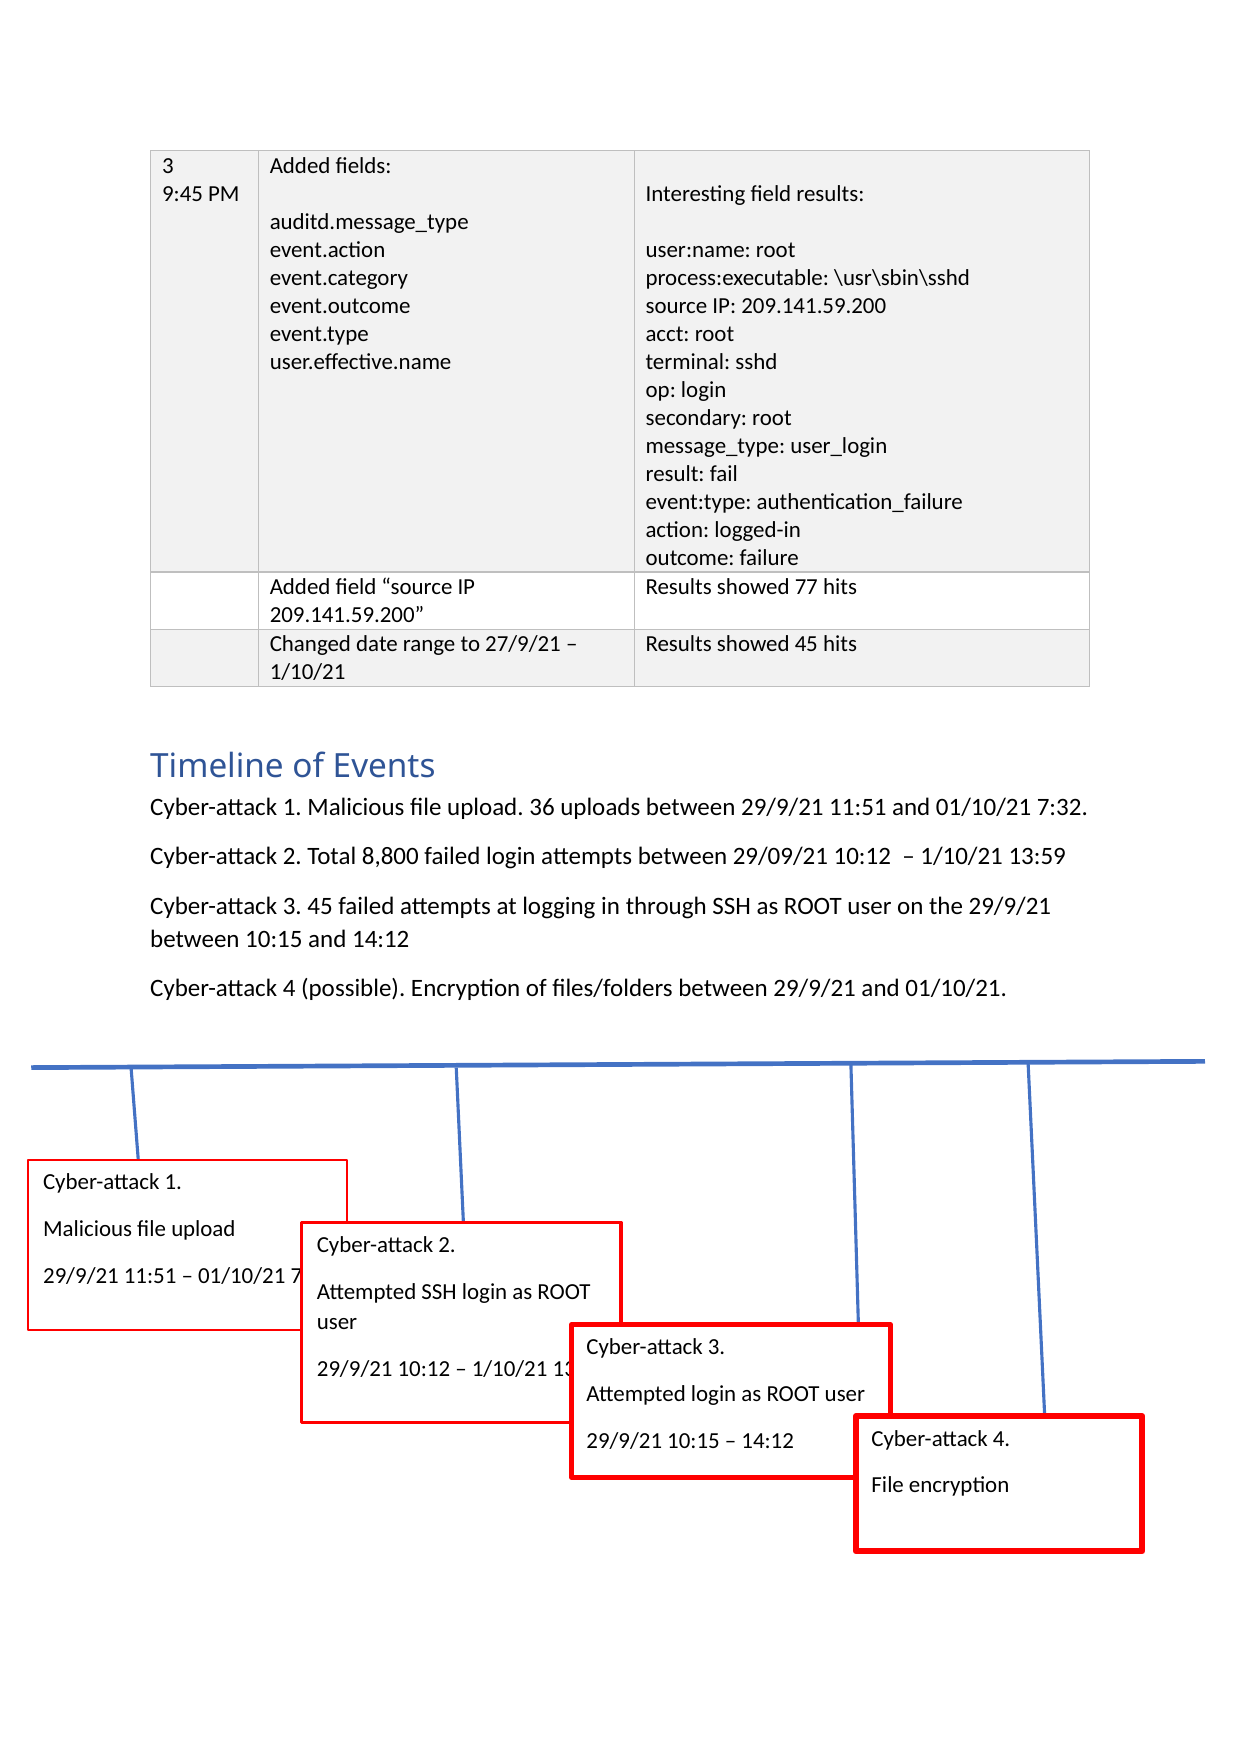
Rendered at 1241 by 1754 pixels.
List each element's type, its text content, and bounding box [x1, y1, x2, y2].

subtitle Timeline of Events [150, 742, 1090, 787]
table_cell [151, 573, 258, 628]
table_cell Added field “source IP 209.141.59.200” [259, 573, 634, 628]
table_cell Results showed 45 hits [635, 630, 1089, 686]
text Cyber-attack 4 (possible). Encryption of files/folders between 29/9/21 and 01/10/21. [150, 972, 1090, 1003]
table_cell [151, 630, 258, 686]
text Cyber-attack 1. Malicious file upload. 36 uploads between 29/9/21 11:51 and 01/10/21 7:32. [150, 791, 1090, 821]
text Cyber-attack 2. Total 8,800 failed login attempts between 29/09/21 10:12 – 1/10/21 13:59 [150, 840, 1090, 871]
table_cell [635, 151, 1089, 571]
table_cell Changed date range to 27/9/21 – 1/10/21 [259, 630, 634, 686]
table_cell Results showed 77 hits [635, 573, 1089, 628]
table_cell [259, 151, 634, 571]
text Cyber-attack 3. 45 failed attempts at logging in through SSH as ROOT user on the 29/9/21 between 10:15 and 14:12 [150, 890, 1090, 953]
table_cell 10/05/23 9:45 PM [151, 151, 258, 571]
